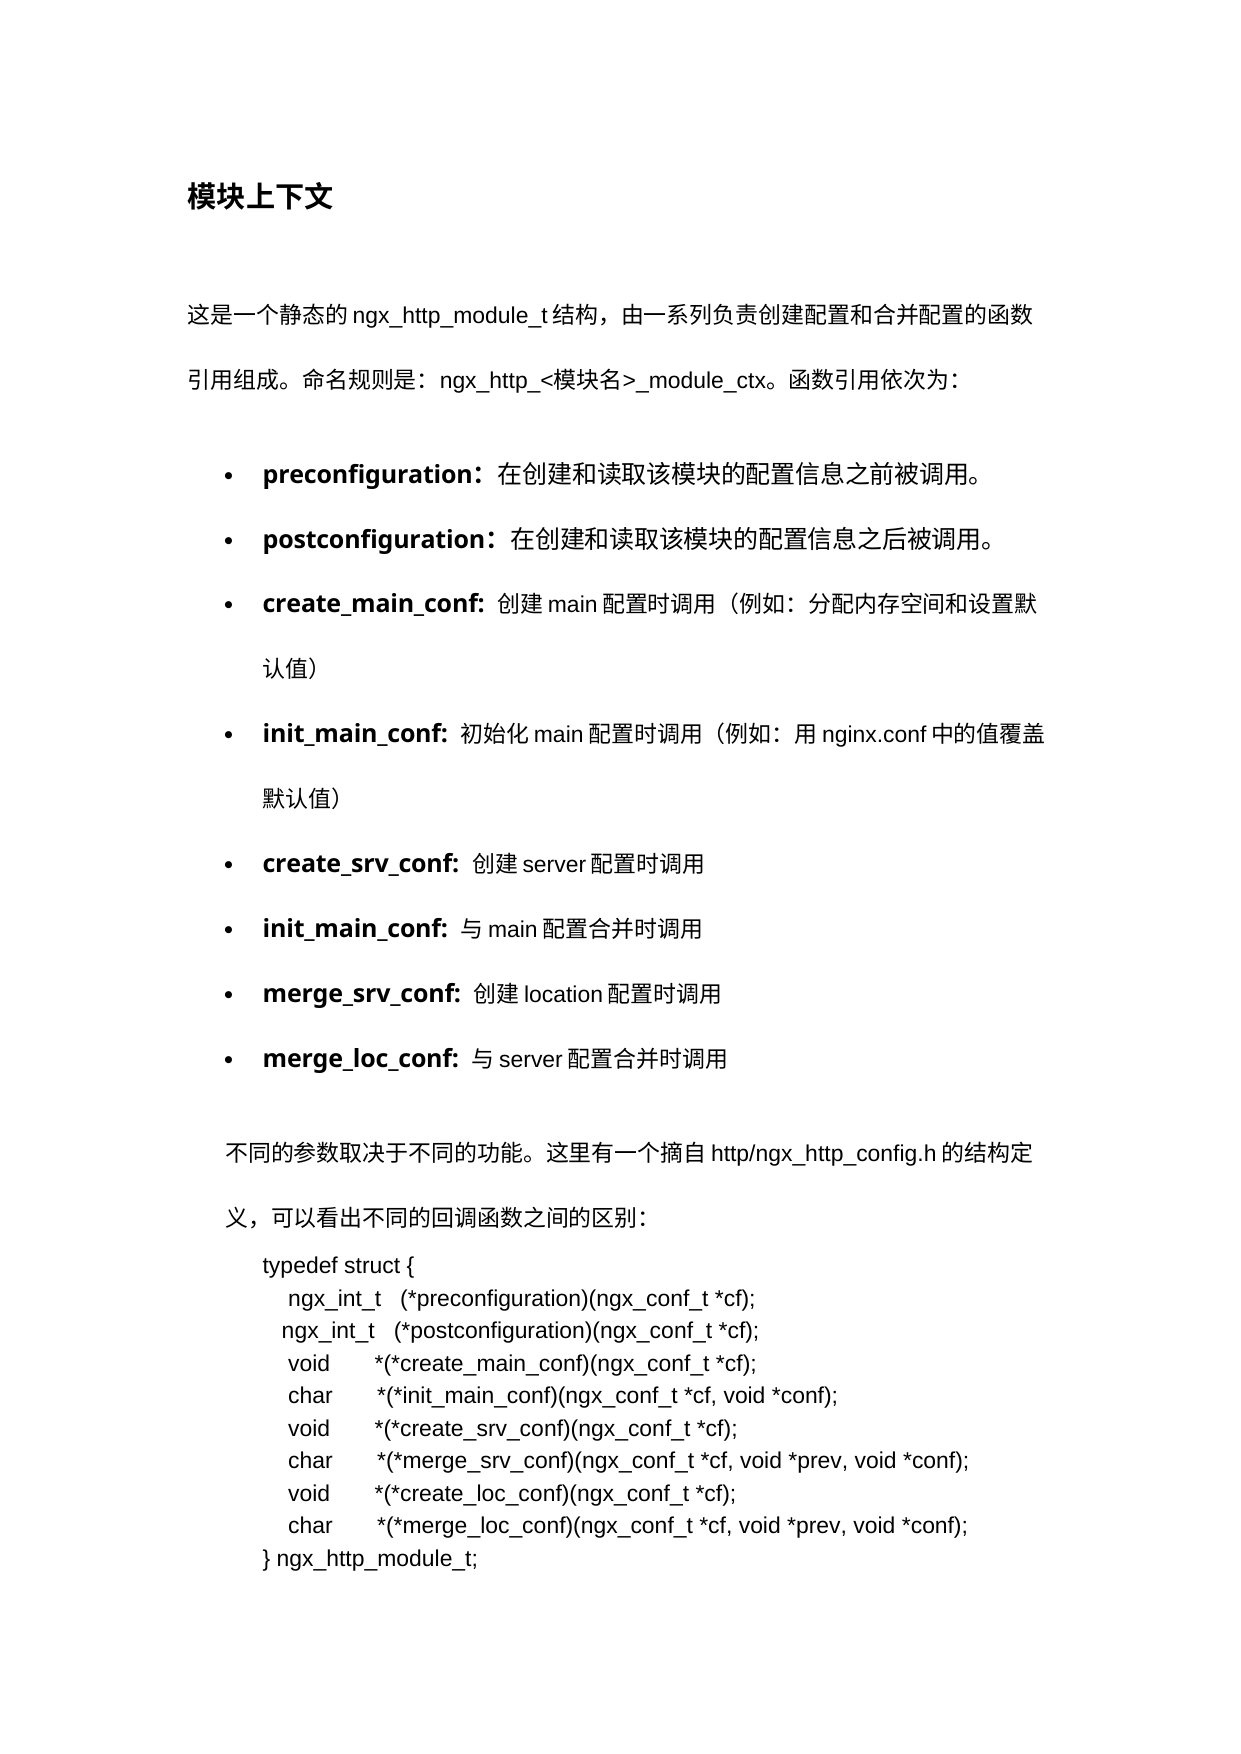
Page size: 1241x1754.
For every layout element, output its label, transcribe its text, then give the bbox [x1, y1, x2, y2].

text 不同的参数取决于不同的功能。这里有一个摘自http/ngx_http_config.h的结构定义，可以看出不同的回调函数之间的区别： [225, 1119, 1053, 1249]
list char *(*merge_loc_conf)(ngx_conf_t *cf, void *prev, void *conf); [262, 1509, 1053, 1542]
subtitle 模块上下文 [187, 162, 1053, 227]
list char *(*init_main_conf)(ngx_conf_t *cf, void *conf); [262, 1379, 1053, 1412]
list init_main_conf: 初始化main配置时调用（例如：用nginx.conf中的值覆盖默认值） [225, 700, 1053, 830]
list void *(*create_srv_conf)(ngx_conf_t *cf); [262, 1412, 1053, 1444]
list char *(*merge_srv_conf)(ngx_conf_t *cf, void *prev, void *conf); [262, 1444, 1053, 1477]
list void *(*create_main_conf)(ngx_conf_t *cf); [262, 1347, 1053, 1379]
list merge_srv_conf: 创建location配置时调用 [225, 960, 1053, 1025]
list merge_loc_conf: 与server配置合并时调用 [225, 1025, 1053, 1090]
list void *(*create_loc_conf)(ngx_conf_t *cf); [262, 1477, 1053, 1509]
list } ngx_http_module_t; [262, 1542, 1053, 1574]
list preconfiguration：在创建和读取该模块的配置信息之前被调用。 [225, 440, 1053, 505]
list typedef struct { [262, 1249, 1053, 1282]
list postconfiguration：在创建和读取该模块的配置信息之后被调用。 [225, 505, 1053, 570]
list ngx_int_t (*postconfiguration)(ngx_conf_t *cf); [262, 1314, 1053, 1347]
text 这是一个静态的ngx_http_module_t结构，由一系列负责创建配置和合并配置的函数引用组成。命名规则是：ngx_http_<模块名>_module_ctx。函数引用依次为： [187, 281, 1053, 411]
list ngx_int_t (*preconfiguration)(ngx_conf_t *cf); [262, 1282, 1053, 1314]
list create_srv_conf: 创建server配置时调用 [225, 830, 1053, 895]
list init_main_conf: 与main配置合并时调用 [225, 895, 1053, 960]
list create_main_conf: 创建main配置时调用（例如：分配内存空间和设置默认值） [225, 570, 1053, 700]
